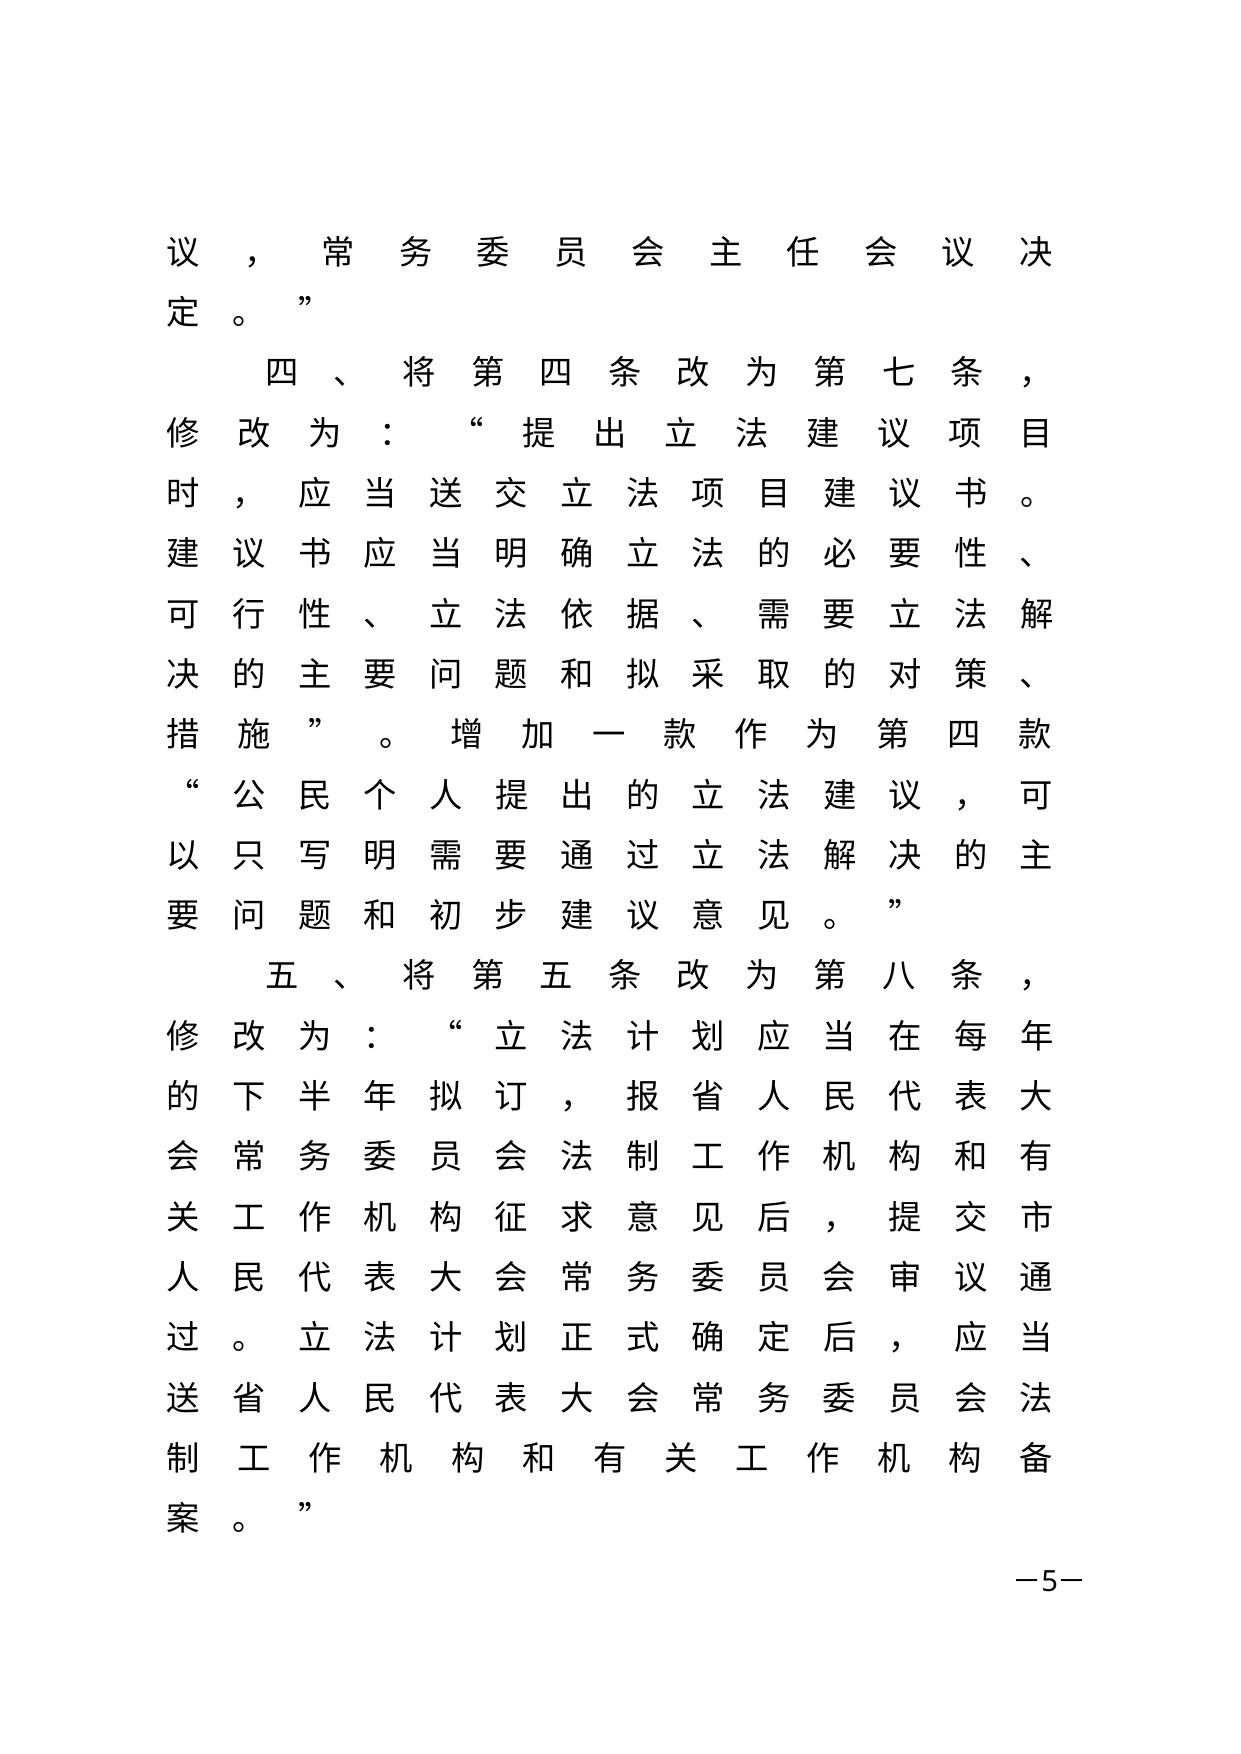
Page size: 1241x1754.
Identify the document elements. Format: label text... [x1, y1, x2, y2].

list 四、将第四条改为第七条，修改为：“提出立法建议项目时，应当送交立法项目建议书。建议书应当明确立法的必要性、可行性、立法依据、需要立法解决的主要问题和拟采取的对策、措施”。增加一款作为第四款“公民个人提出的立法建议，可以只写明需要通过立法解决的主要问题和初步建议意见。” [167, 340, 1085, 943]
list 五、将第五条改为第八条，修改为：“立法计划应当在每年的下半年拟订，报省人民代表大会常务委员会法制工作机构和有关工作机构征求意见后，提交市人民代表大会常务委员会审议通过。立法计划正式确定后，应当送省人民代表大会常务委员会法制工作机构和有关工作机构备案。” [167, 943, 1085, 1546]
